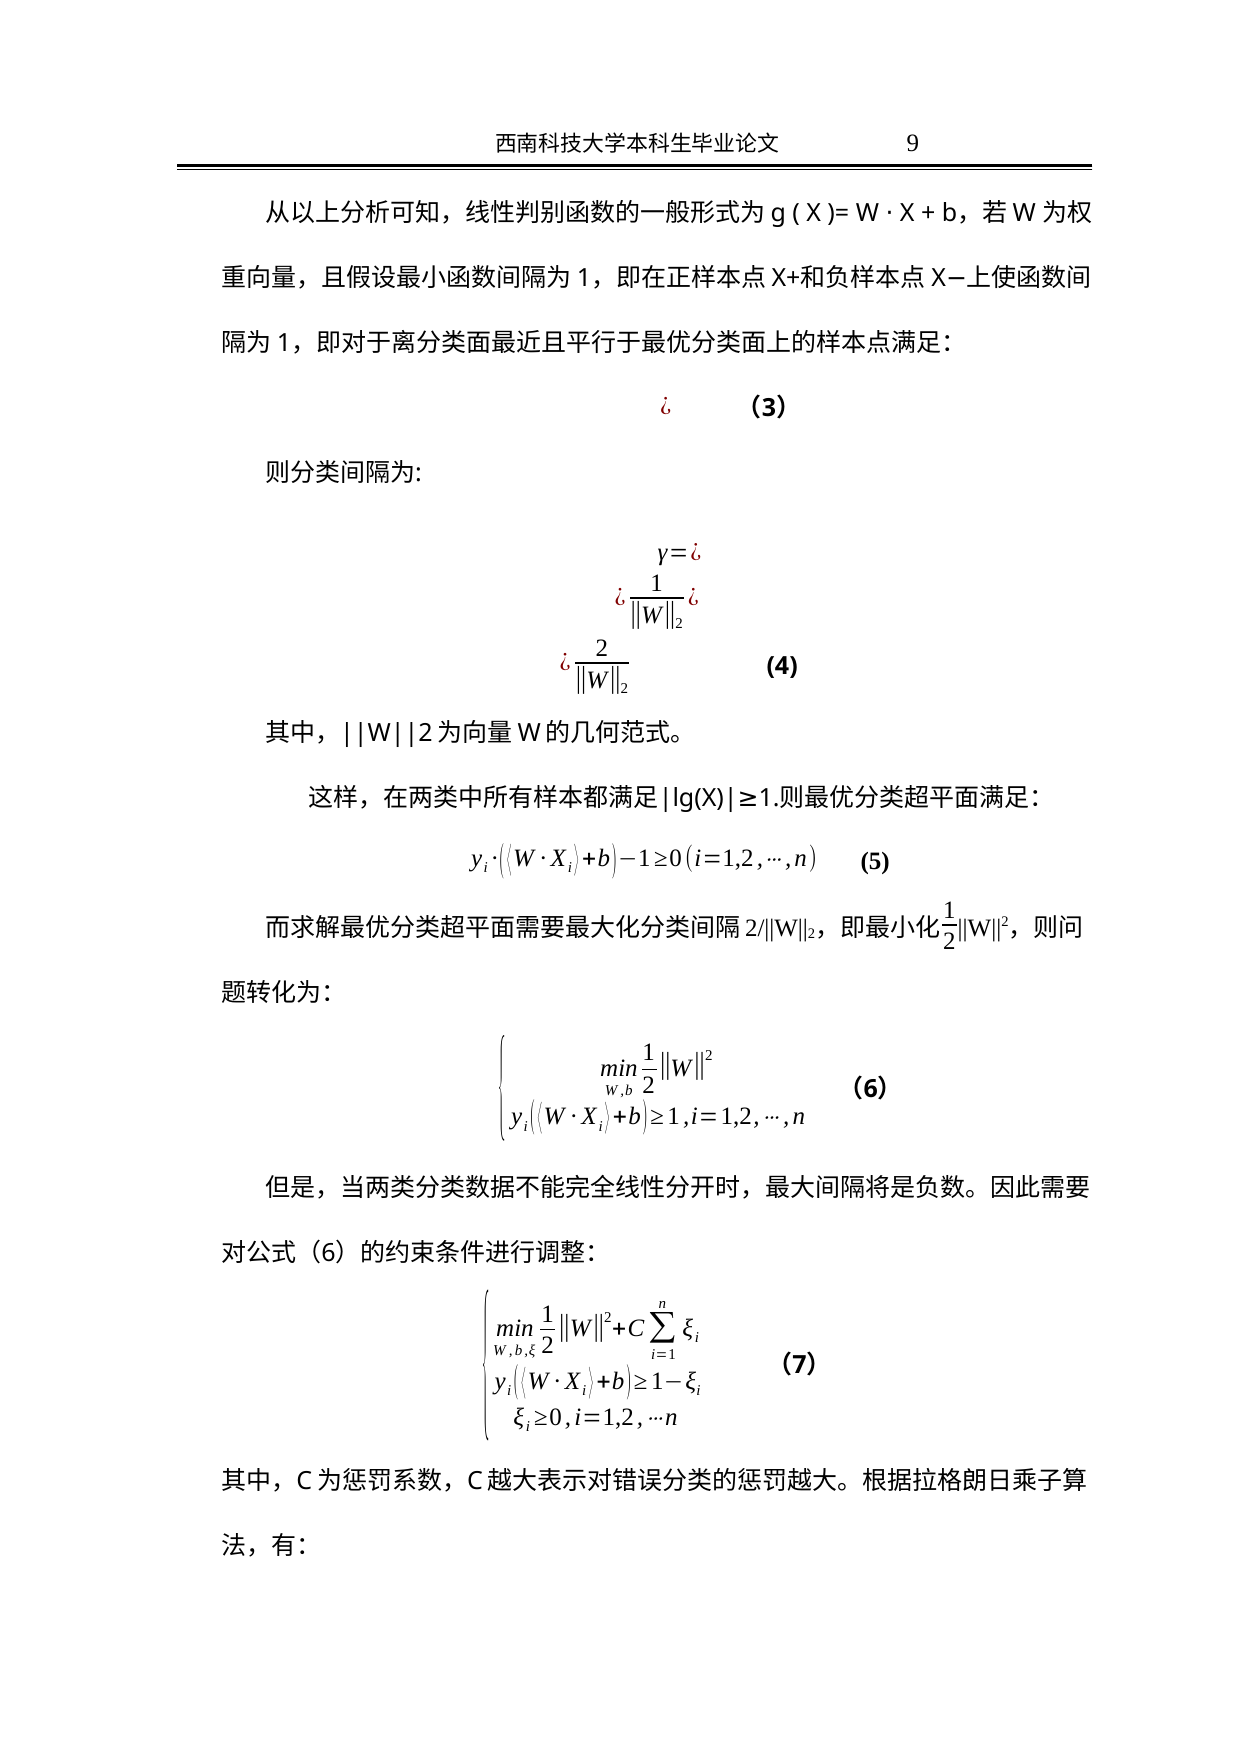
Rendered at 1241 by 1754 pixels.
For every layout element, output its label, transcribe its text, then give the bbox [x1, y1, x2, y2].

text 其中，C为惩罚系数，C越大表示对错误分类的惩罚越大。根据拉格朗日乘子算法，有： [221, 1446, 1092, 1576]
text 其中，||W||2为向量W的几何范式。 [221, 698, 1092, 763]
text （6） [265, 1023, 1092, 1153]
text (5) [221, 828, 1092, 893]
text 而求解最优分类超平面需要最大化分类间隔2/||W||2，即最小化||W||2，则问题转化为： [221, 893, 1092, 1023]
text （3） [221, 373, 1092, 438]
text 但是，当两类分类数据不能完全线性分开时，最大间隔将是负数。因此需要对公式（6）的约束条件进行调整： [221, 1153, 1092, 1283]
text 这样，在两类中所有样本都满足|lg(X)|≥1.则最优分类超平面满足： [221, 763, 1092, 828]
text （7） [221, 1283, 1092, 1446]
text (4) [221, 633, 1092, 698]
text 从以上分析可知，线性判别函数的一般形式为 g ( X )= W ⋅ X + b，若W 为权重向量，且假设最小函数间隔为 1，即在正样本点 X+和负样本点 X−上使函数间隔为 1，即对于离分类面最近且平行于最优分类面上的样本点满足： [221, 178, 1092, 373]
text 则分类间隔为: [221, 438, 1092, 503]
